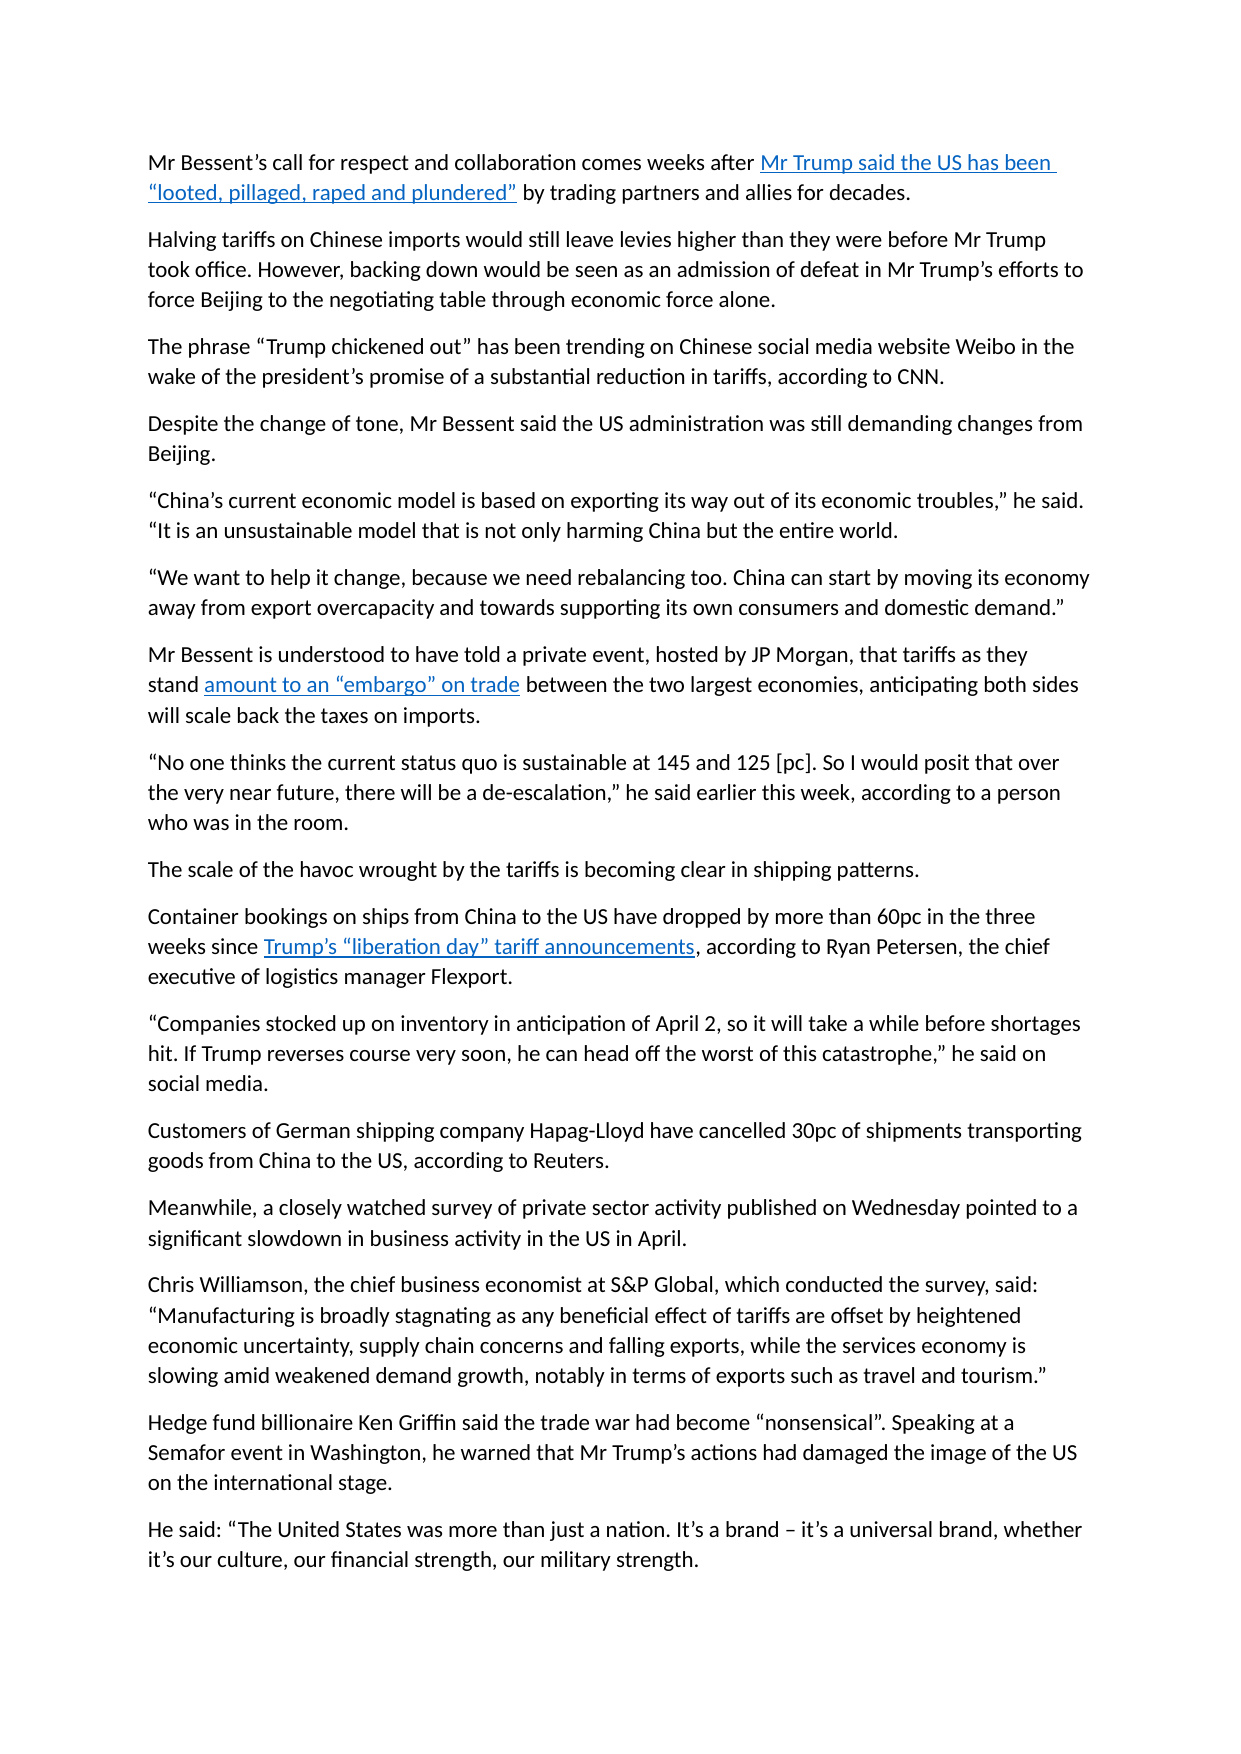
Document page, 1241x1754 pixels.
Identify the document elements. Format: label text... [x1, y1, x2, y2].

text Customers of German shipping company Hapag-Lloyd have cancelled 30pc of shipments transporting goods from China to the US, according to Reuters. [148, 1116, 1093, 1174]
text “Companies stocked up on inventory in anticipation of April 2, so it will take a while before shortages hit. If Trump reverses course very soon, he can head off the worst of this catastrophe,” he said on social media. [148, 1009, 1093, 1097]
text Despite the change of tone, Mr Bessent said the US administration was still demanding changes from Beijing. [148, 409, 1093, 467]
text Halving tariffs on Chinese imports would still leave levies higher than they were before Mr Trump took office. However, backing down would be seen as an admission of defeat in Mr Trump’s efforts to force Beijing to the negotiating table through economic force alone. [148, 225, 1093, 313]
text He said: “The United States was more than just a nation. It’s a brand – it’s a universal brand, whether it’s our culture, our financial strength, our military strength. [148, 1515, 1093, 1573]
text Mr Bessent is understood to have told a private event, hosted by JP Morgan, that tariffs as they stand amount to an “embargo” on trade between the two largest economies, anticipating both sides will scale back the taxes on imports. [148, 640, 1093, 729]
text Hedge fund billionaire Ken Griffin said the trade war had become “nonsensical”. Speaking at a Semafor event in Washington, he warned that Mr Trump’s actions had damaged the image of the US on the international stage. [148, 1408, 1093, 1496]
text Mr Bessent’s call for respect and collaboration comes weeks after Mr Trump said the US has been “looted, pillaged, raped and plundered” by trading partners and allies for decades. [148, 148, 1093, 206]
text “No one thinks the current status quo is sustainable at 145 and 125 [pc]. So I would posit that over the very near future, there will be a de-escalation,” he said earlier this week, according to a person who was in the room. [148, 748, 1093, 836]
text “We want to help it change, because we need rebalancing too. China can start by moving its economy away from export overcapacity and towards supporting its own consumers and domestic demand.” [148, 563, 1093, 621]
text The phrase “Trump chickened out” has been trending on Chinese social media website Weibo in the wake of the president’s promise of a substantial reduction in tariffs, according to CNN. [148, 332, 1093, 390]
text Chris Williamson, the chief business economist at S&P Global, which conducted the survey, said: “Manufacturing is broadly stagnating as any beneficial effect of tariffs are offset by heightened economic uncertainty, supply chain concerns and falling exports, while the services economy is slowing amid weakened demand growth, notably in terms of exports such as travel and tourism.” [148, 1271, 1093, 1389]
text The scale of the havoc wrought by the tariffs is becoming clear in shipping patterns. [148, 855, 1093, 883]
text Meanwhile, a closely watched survey of private sector activity published on Wednesday pointed to a significant slowdown in business activity in the US in April. [148, 1193, 1093, 1252]
text “China’s current economic model is based on exporting its way out of its economic troubles,” he said. “It is an unsustainable model that is not only harming China but the entire world. [148, 486, 1093, 544]
text Container bookings on ships from China to the US have dropped by more than 60pc in the three weeks since Trump’s “liberation day” tariff announcements, according to Ryan Petersen, the chief executive of logistics manager Flexport. [148, 902, 1093, 990]
